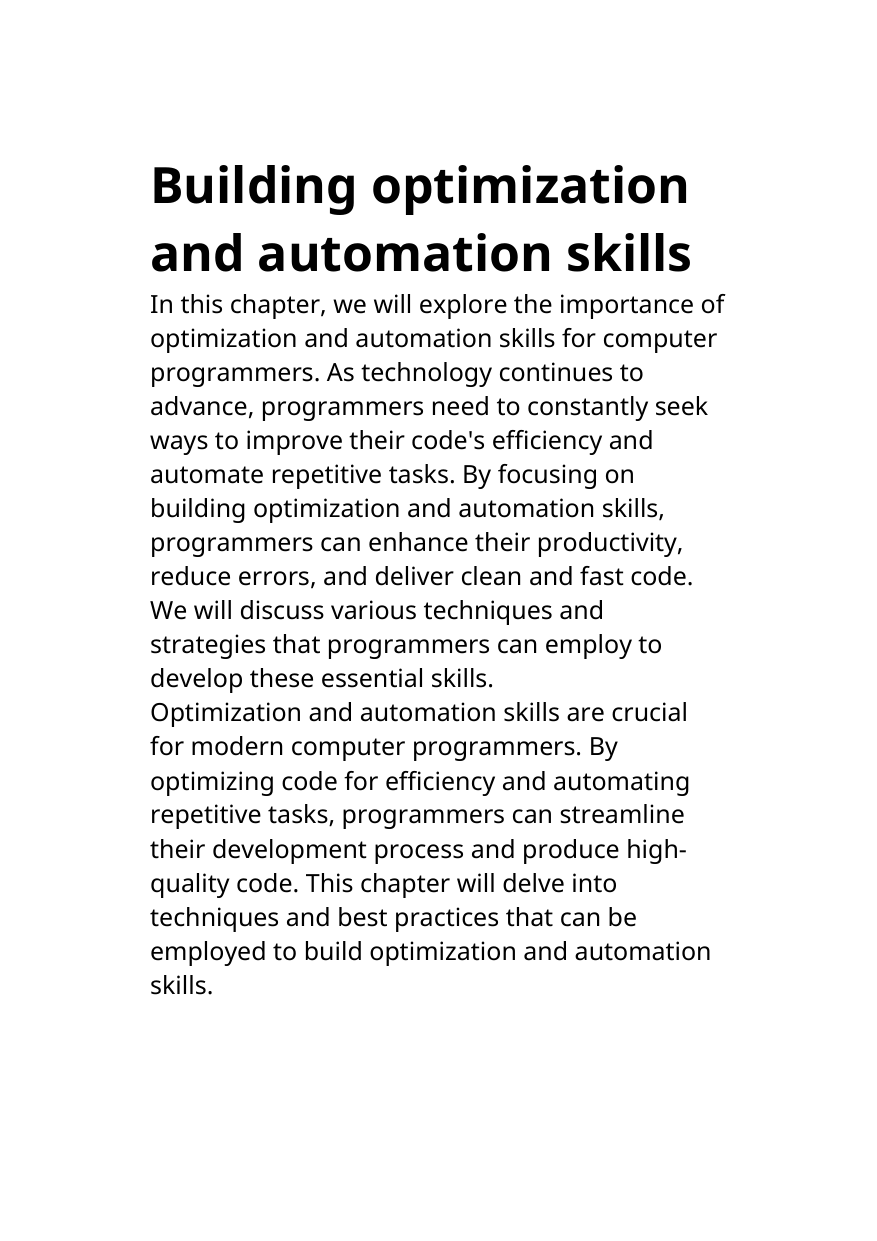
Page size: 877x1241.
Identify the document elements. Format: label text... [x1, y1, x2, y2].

subtitle Building optimization and automation skills [150, 150, 727, 286]
text Optimization and automation skills are crucial for modern computer programmers. By optimizing code for efficiency and automating repetitive tasks, programmers can streamline their development process and produce high-quality code. This chapter will delve into techniques and best practices that can be employed to build optimization and automation skills. [150, 695, 727, 1002]
text In this chapter, we will explore the importance of optimization and automation skills for computer programmers. As technology continues to advance, programmers need to constantly seek ways to improve their code's efficiency and automate repetitive tasks. By focusing on building optimization and automation skills, programmers can enhance their productivity, reduce errors, and deliver clean and fast code. We will discuss various techniques and strategies that programmers can employ to develop these essential skills. [150, 286, 727, 695]
